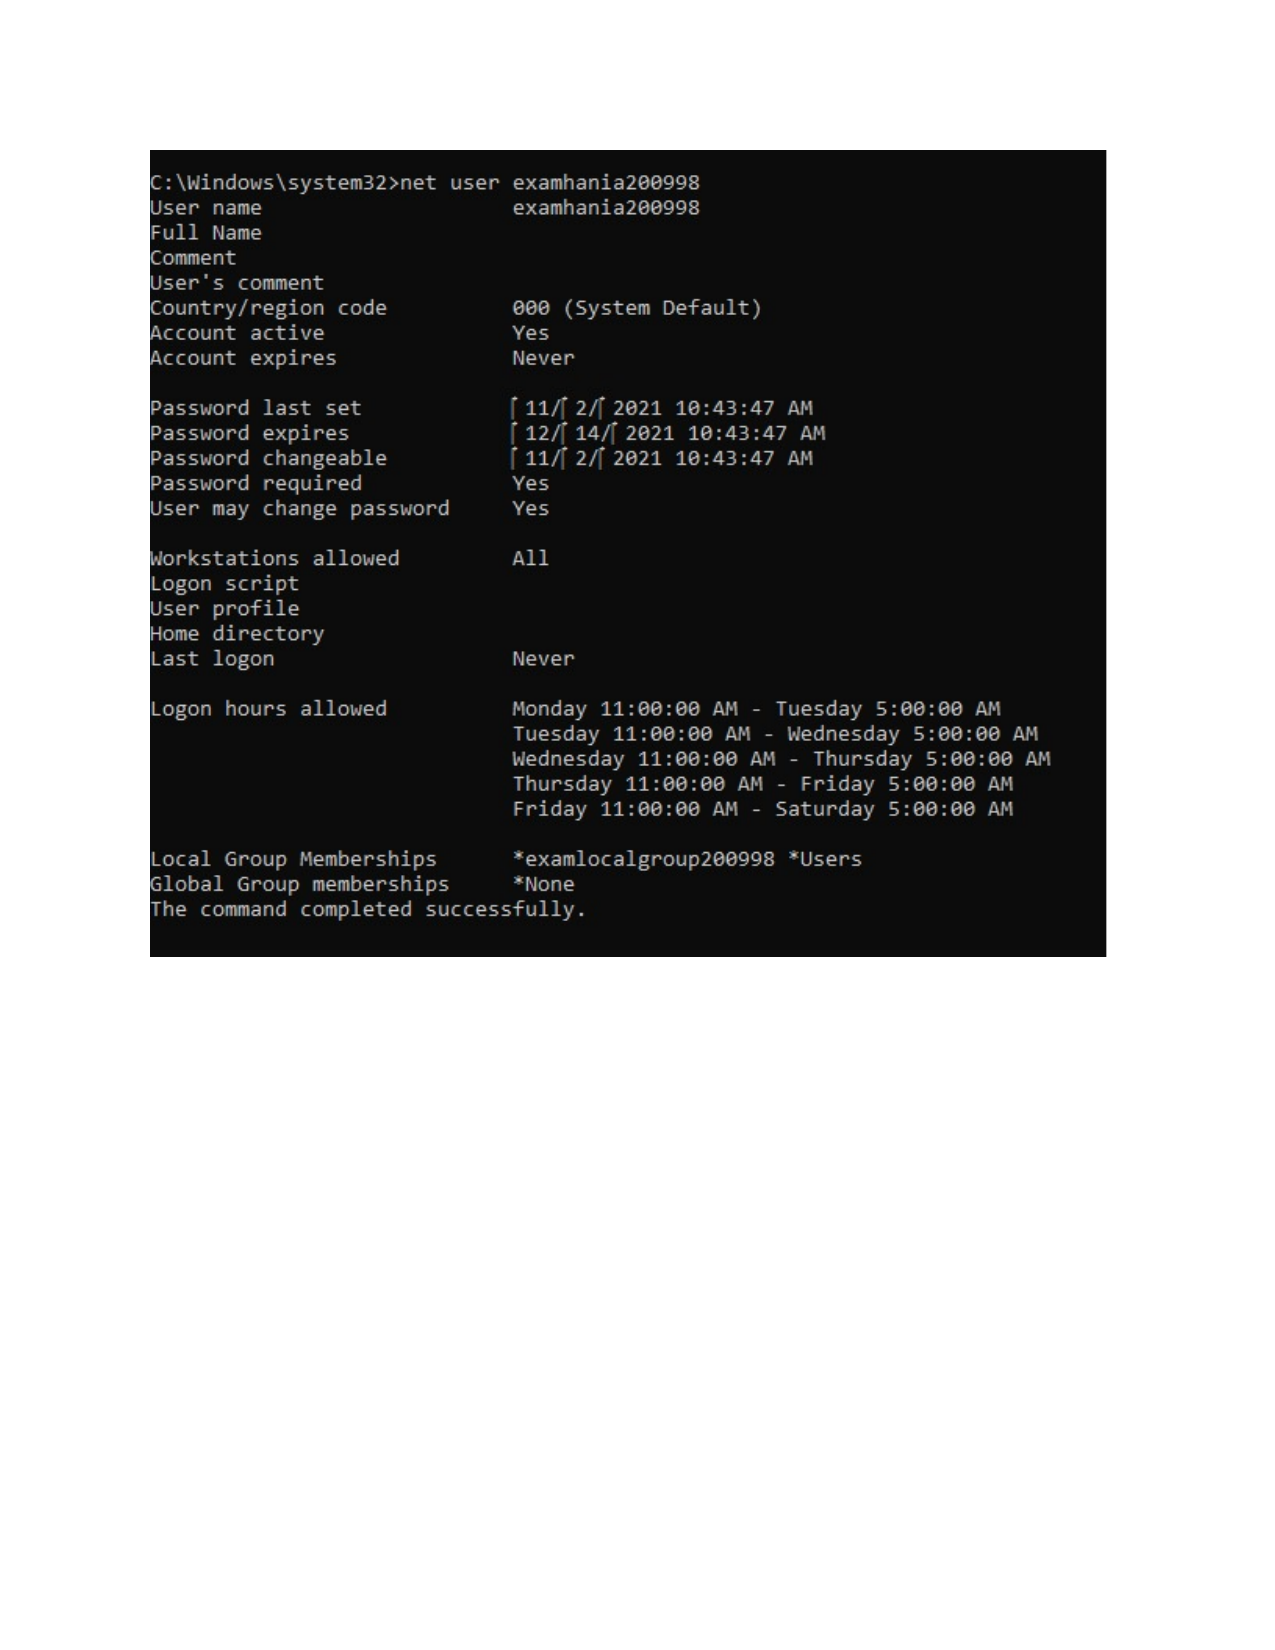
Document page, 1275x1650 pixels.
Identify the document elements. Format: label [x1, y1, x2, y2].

picture [150, 150, 1107, 957]
